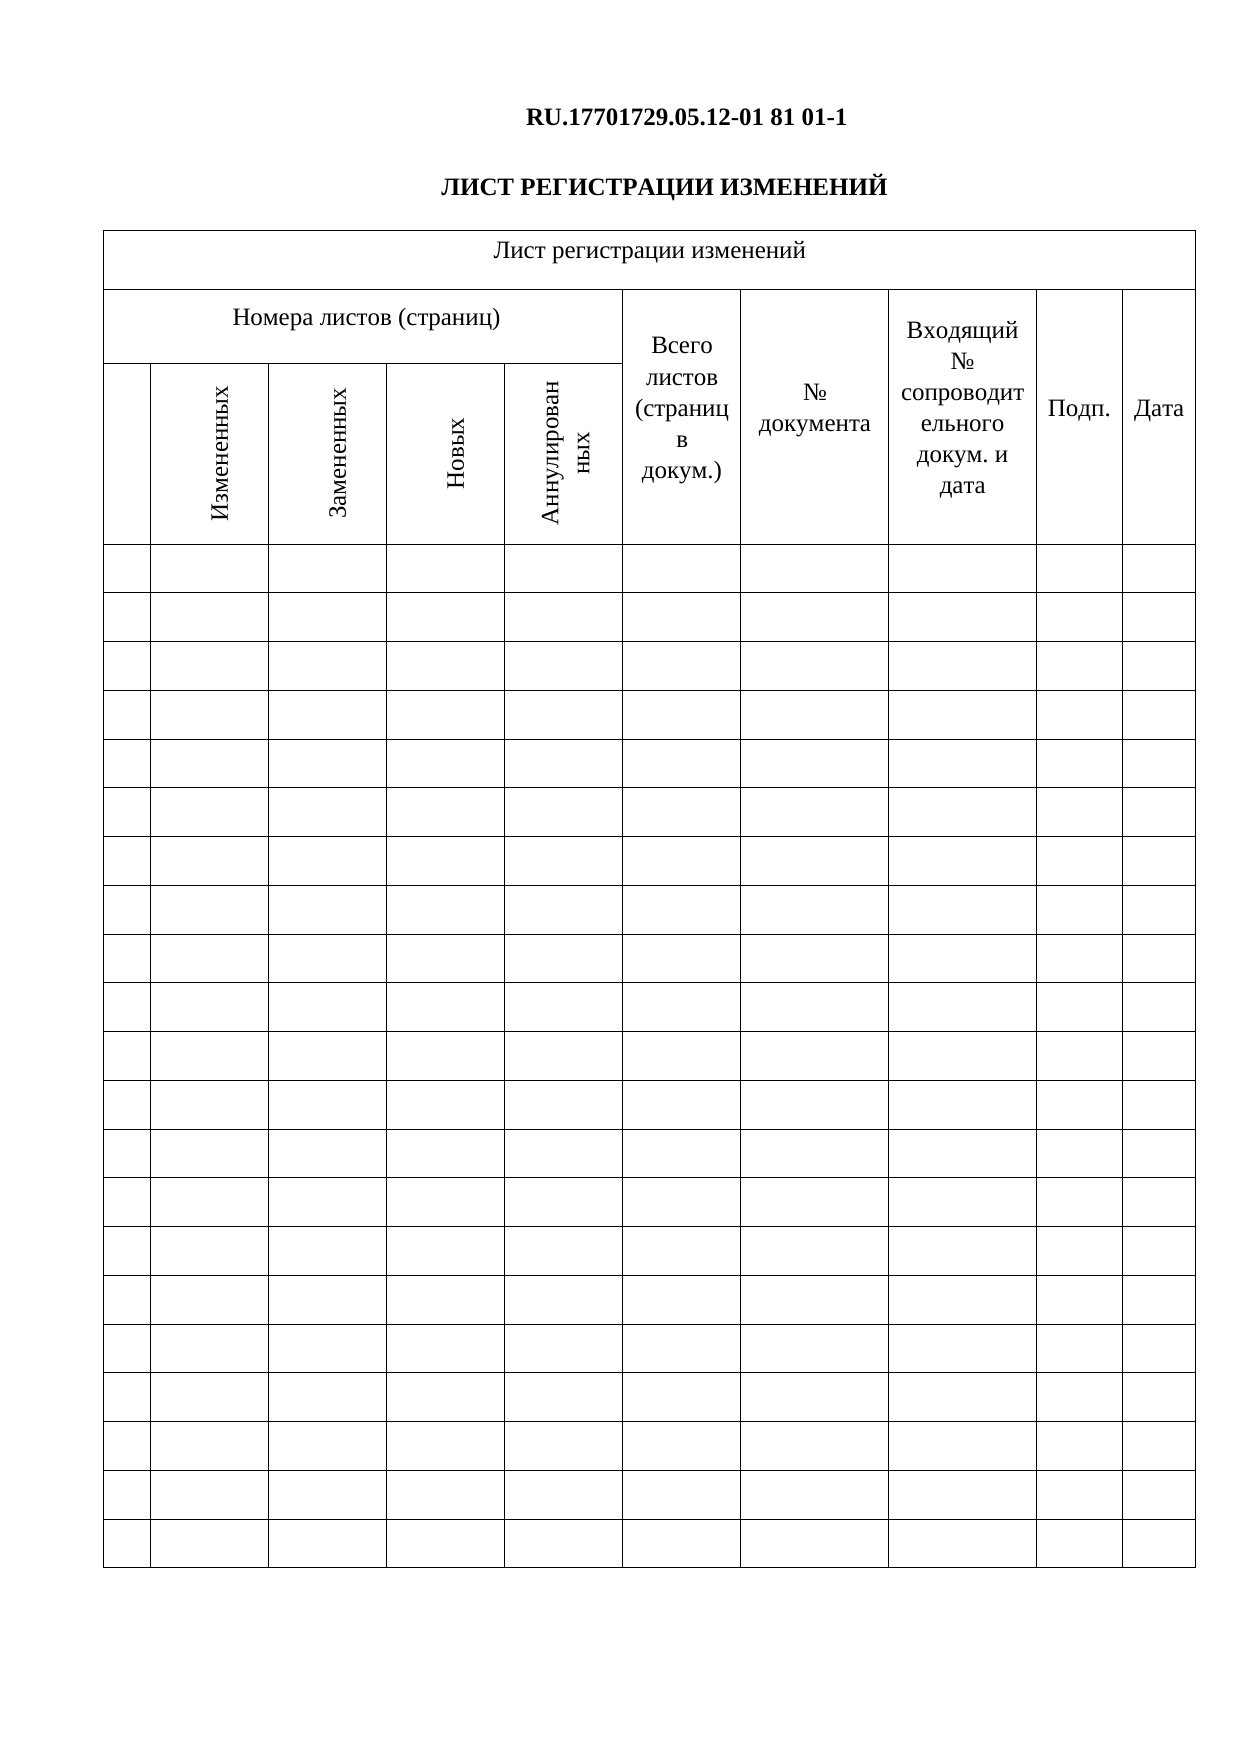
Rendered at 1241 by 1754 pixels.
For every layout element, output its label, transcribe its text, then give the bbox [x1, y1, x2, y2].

table_cell [269, 1227, 386, 1275]
table_cell [1037, 1130, 1122, 1177]
table_cell [1123, 1276, 1195, 1323]
table_cell [269, 545, 386, 592]
table_cell [889, 1130, 1036, 1177]
table_cell [623, 1130, 740, 1177]
table_cell [1123, 1227, 1195, 1275]
table_header Лист регистрации изменений [104, 231, 1195, 288]
table_cell [387, 1130, 504, 1177]
table_cell [623, 1471, 740, 1518]
table_cell [889, 983, 1036, 1031]
table_cell [623, 935, 740, 982]
table_cell [623, 1373, 740, 1421]
table_cell [151, 1081, 268, 1128]
table_cell [741, 1178, 888, 1226]
table_cell [741, 935, 888, 982]
table_cell [269, 1422, 386, 1470]
table_cell [269, 935, 386, 982]
table_cell [623, 545, 740, 592]
table_cell [269, 593, 386, 641]
table_cell [741, 1032, 888, 1080]
table_cell [151, 740, 268, 787]
table_cell [1037, 593, 1122, 641]
table_cell [505, 691, 622, 738]
table_cell [104, 740, 150, 787]
table_cell [505, 1081, 622, 1128]
table_cell [1123, 545, 1195, 592]
table_cell [1123, 1032, 1195, 1080]
table_cell [623, 1081, 740, 1128]
table_cell Подп. [1037, 290, 1122, 543]
table_cell [623, 1325, 740, 1372]
table_cell [623, 642, 740, 690]
table_cell [269, 983, 386, 1031]
table_cell [269, 1178, 386, 1226]
table_cell [269, 1325, 386, 1372]
table_cell [889, 1325, 1036, 1372]
table_cell [151, 886, 268, 933]
table_cell Аннулированных [505, 364, 622, 543]
table_cell [1123, 935, 1195, 982]
table_cell № документа [741, 290, 888, 543]
table_cell [269, 1130, 386, 1177]
table_cell [505, 593, 622, 641]
table_cell [623, 1520, 740, 1567]
table_cell [104, 1178, 150, 1226]
table_cell [889, 593, 1036, 641]
table_cell [889, 691, 1036, 738]
table_cell [1037, 1227, 1122, 1275]
table_cell [104, 1373, 150, 1421]
table_cell [1037, 642, 1122, 690]
table_cell Изм. [104, 364, 150, 543]
table_cell [387, 740, 504, 787]
table_cell [269, 691, 386, 738]
table_cell [151, 593, 268, 641]
table_cell [1037, 788, 1122, 836]
table_cell [623, 740, 740, 787]
table_cell [151, 1276, 268, 1323]
table_cell [741, 788, 888, 836]
table_cell [1037, 740, 1122, 787]
table_cell [1123, 1178, 1195, 1226]
table_cell [104, 788, 150, 836]
table_cell [741, 1471, 888, 1518]
table_cell [505, 1520, 622, 1567]
table_cell [151, 1422, 268, 1470]
table_cell [505, 1130, 622, 1177]
table_cell [505, 1227, 622, 1275]
table_cell [387, 837, 504, 885]
table_cell [104, 642, 150, 690]
table_cell [104, 691, 150, 738]
table_cell [387, 1032, 504, 1080]
table_cell [741, 593, 888, 641]
table_cell [1037, 545, 1122, 592]
table_cell [1123, 1081, 1195, 1128]
table_cell [387, 886, 504, 933]
table_cell [104, 1422, 150, 1470]
table_cell [1123, 1422, 1195, 1470]
table_cell [505, 1032, 622, 1080]
table_cell [104, 983, 150, 1031]
table_cell [623, 886, 740, 933]
table_cell [1037, 1520, 1122, 1567]
table_cell [889, 1081, 1036, 1128]
table_cell [889, 740, 1036, 787]
table_cell [1123, 740, 1195, 787]
table_cell [889, 1373, 1036, 1421]
table_cell [505, 837, 622, 885]
table_cell [104, 886, 150, 933]
table_cell [151, 935, 268, 982]
table_cell [387, 1520, 504, 1567]
table_cell [151, 837, 268, 885]
table_cell [151, 1227, 268, 1275]
table_cell [104, 1032, 150, 1080]
table_cell [889, 1520, 1036, 1567]
table_cell [505, 788, 622, 836]
table_cell [151, 1373, 268, 1421]
table_cell [387, 1325, 504, 1372]
table_cell [387, 593, 504, 641]
subtitle ЛИСТ РЕГИСТРАЦИИ ИЗМЕНЕНИЙ [148, 172, 1181, 201]
table_cell [741, 642, 888, 690]
table_cell [387, 1081, 504, 1128]
table_cell [269, 1471, 386, 1518]
table_cell [741, 1130, 888, 1177]
table_cell [623, 837, 740, 885]
table_cell [1037, 1422, 1122, 1470]
table_cell [269, 1520, 386, 1567]
table_cell [889, 1178, 1036, 1226]
table_cell [387, 1422, 504, 1470]
table_cell [104, 1276, 150, 1323]
table_cell [1037, 1178, 1122, 1226]
table_cell [623, 1227, 740, 1275]
table_cell [387, 1227, 504, 1275]
table_cell [1123, 886, 1195, 933]
table_cell [1123, 1520, 1195, 1567]
table_cell [1123, 593, 1195, 641]
table_cell Новых [387, 364, 504, 543]
table_cell [269, 740, 386, 787]
table_cell [269, 1373, 386, 1421]
table_cell [151, 1471, 268, 1518]
table_cell [889, 837, 1036, 885]
table_cell [889, 1227, 1036, 1275]
table_cell [387, 642, 504, 690]
table_cell [387, 935, 504, 982]
table_cell [505, 935, 622, 982]
table_cell [505, 1325, 622, 1372]
table_cell [387, 983, 504, 1031]
table_cell [1037, 691, 1122, 738]
table_cell [1123, 1130, 1195, 1177]
table_cell [387, 1471, 504, 1518]
table_cell [741, 1081, 888, 1128]
table_cell [269, 788, 386, 836]
table_cell [889, 886, 1036, 933]
table_cell [104, 837, 150, 885]
table_cell [889, 1471, 1036, 1518]
table_cell [1037, 1276, 1122, 1323]
table_cell [505, 740, 622, 787]
table_cell [104, 1130, 150, 1177]
table_cell Измененных [151, 364, 268, 543]
table_cell [269, 837, 386, 885]
table_cell [1037, 1471, 1122, 1518]
table_cell [151, 1325, 268, 1372]
table_cell [505, 886, 622, 933]
table_cell [1037, 935, 1122, 982]
table_cell [505, 1276, 622, 1323]
table_cell [151, 1520, 268, 1567]
table_cell [889, 545, 1036, 592]
table_cell [1123, 1325, 1195, 1372]
table_cell [623, 691, 740, 738]
table_cell [1123, 837, 1195, 885]
table_cell [1037, 1081, 1122, 1128]
table_cell [387, 545, 504, 592]
table_cell [1123, 788, 1195, 836]
table_cell [741, 1227, 888, 1275]
table_cell [889, 1032, 1036, 1080]
table_cell Входящий № сопроводительного докум. и дата [889, 290, 1036, 543]
table_cell [623, 1276, 740, 1323]
table_cell [104, 935, 150, 982]
table_cell [623, 983, 740, 1031]
table_cell [1037, 1032, 1122, 1080]
table_cell [1037, 1373, 1122, 1421]
table_cell [741, 545, 888, 592]
table_cell [741, 1520, 888, 1567]
table_cell [741, 691, 888, 738]
table_cell [1037, 1325, 1122, 1372]
table_cell [104, 1471, 150, 1518]
table_cell [1123, 642, 1195, 690]
table_cell [387, 1276, 504, 1323]
table_cell [104, 545, 150, 592]
table_cell [269, 1081, 386, 1128]
table_cell [505, 1178, 622, 1226]
table_cell [505, 983, 622, 1031]
table_cell [505, 1373, 622, 1421]
table_cell [623, 1032, 740, 1080]
table_cell [104, 593, 150, 641]
table_cell [151, 1178, 268, 1226]
table_cell [387, 1178, 504, 1226]
table_cell [623, 1178, 740, 1226]
table_cell [889, 788, 1036, 836]
table_cell [1123, 1471, 1195, 1518]
table_cell [104, 1520, 150, 1567]
table_cell [505, 1422, 622, 1470]
table_cell [1123, 691, 1195, 738]
table_cell [741, 1373, 888, 1421]
table_cell [151, 642, 268, 690]
table_cell [151, 545, 268, 592]
table_cell [151, 983, 268, 1031]
table_cell [1123, 1373, 1195, 1421]
table_cell [505, 545, 622, 592]
table_cell [505, 642, 622, 690]
table_cell [889, 642, 1036, 690]
table_cell Всего листов (страниц в докум.) [623, 290, 740, 543]
table_cell [269, 1276, 386, 1323]
table_cell Номера листов (страниц) [104, 290, 622, 362]
table_cell [269, 1032, 386, 1080]
table_cell [387, 1373, 504, 1421]
table_cell [741, 983, 888, 1031]
table_cell [104, 1081, 150, 1128]
table_cell [889, 1422, 1036, 1470]
table_cell [151, 1032, 268, 1080]
table_cell [623, 593, 740, 641]
table_cell [741, 1325, 888, 1372]
table_cell [269, 642, 386, 690]
table_cell [741, 886, 888, 933]
table_cell [387, 691, 504, 738]
table_cell [741, 1276, 888, 1323]
table_cell [1037, 886, 1122, 933]
table_cell [623, 788, 740, 836]
table_cell [889, 1276, 1036, 1323]
table_cell [151, 788, 268, 836]
table_cell [741, 740, 888, 787]
table_cell [505, 1471, 622, 1518]
table_cell [269, 886, 386, 933]
table_cell Дата [1123, 290, 1195, 543]
table_cell [623, 1422, 740, 1470]
table_cell [151, 691, 268, 738]
table_cell [104, 1325, 150, 1372]
table_cell [1037, 837, 1122, 885]
table_cell Замененных [269, 364, 386, 543]
table_cell [741, 1422, 888, 1470]
table_cell [1123, 983, 1195, 1031]
table_cell [387, 788, 504, 836]
table_cell [741, 837, 888, 885]
table_cell [889, 935, 1036, 982]
table_cell [104, 1227, 150, 1275]
table_cell [151, 1130, 268, 1177]
table_cell [1037, 983, 1122, 1031]
